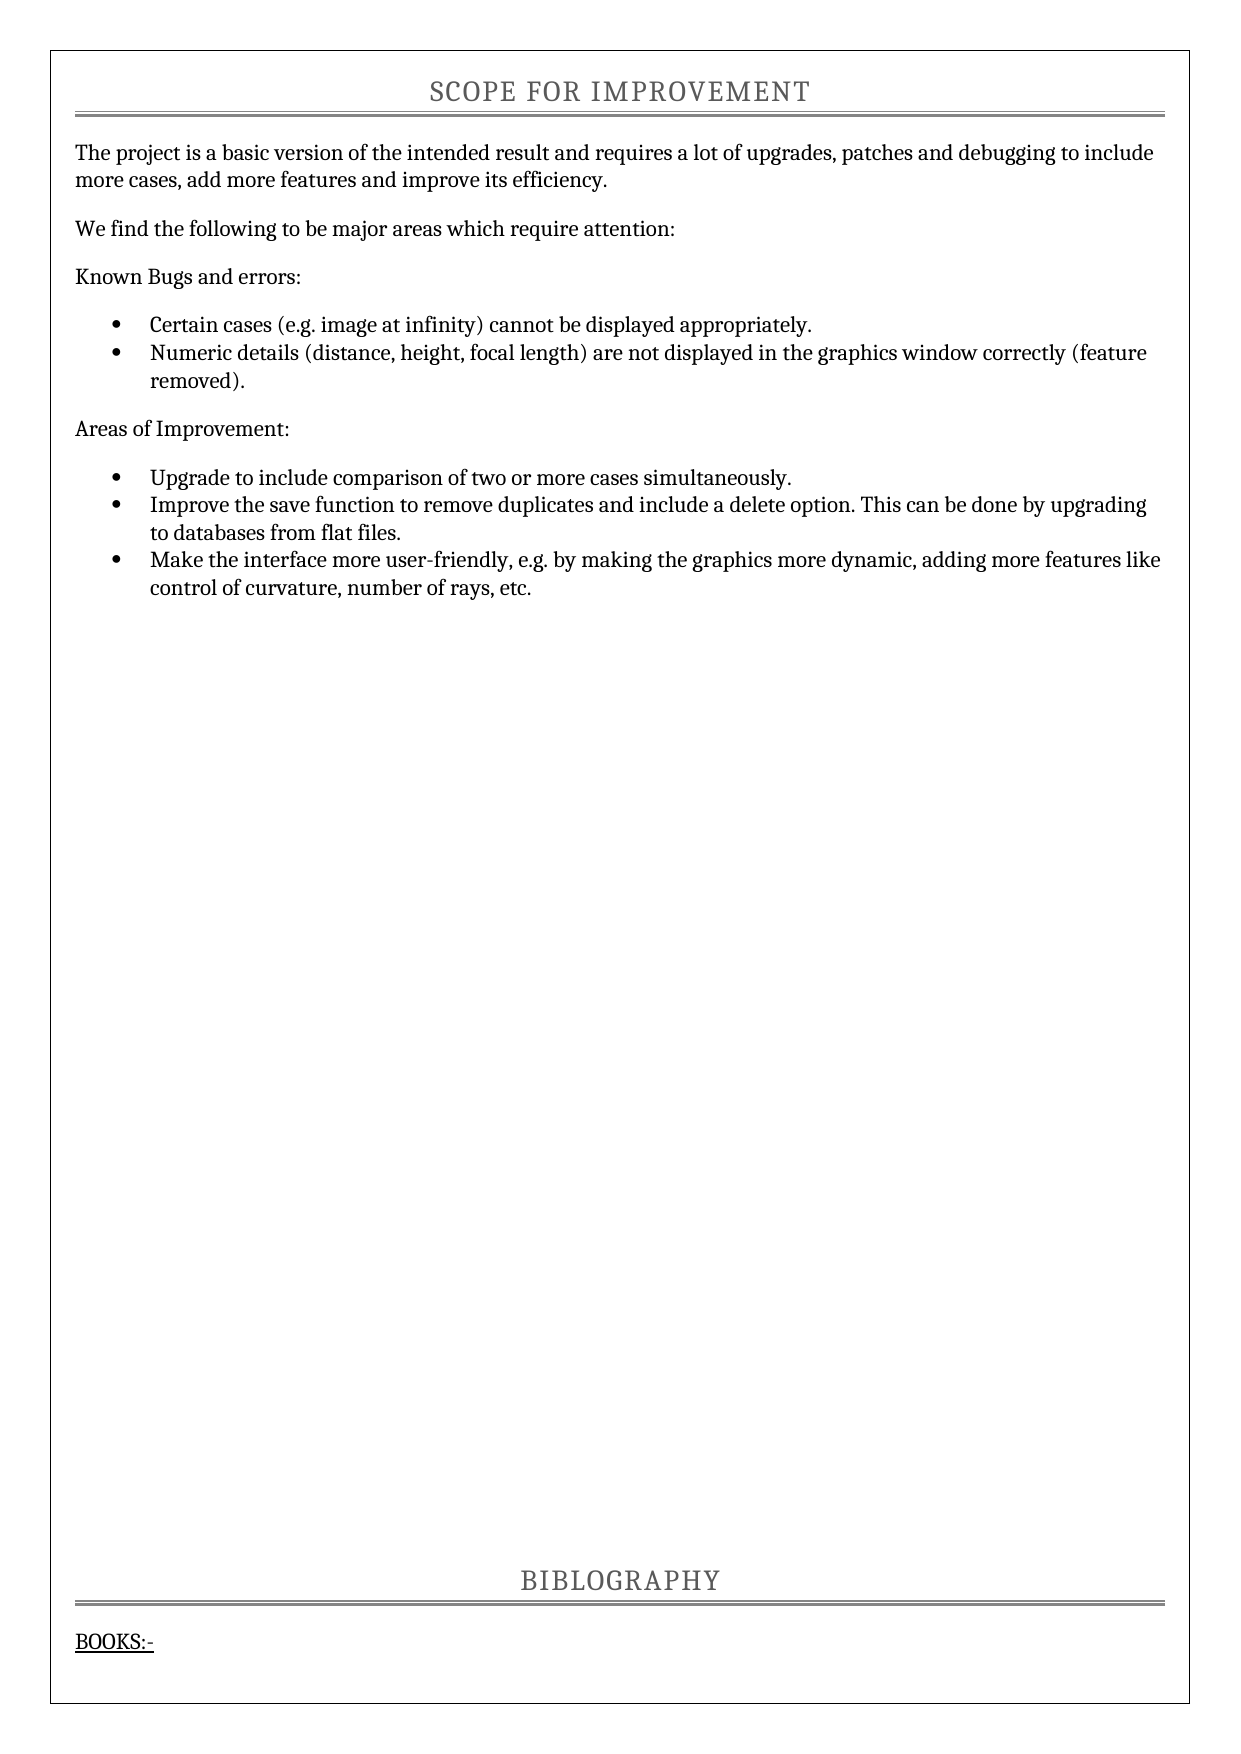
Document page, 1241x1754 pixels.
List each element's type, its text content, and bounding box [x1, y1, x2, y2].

text We find the following to be major areas which require attention: [75, 215, 1165, 242]
list Improve the save function to remove duplicates and include a delete option. This can be done by upgrading to databases from flat files. [112, 492, 1165, 546]
list Numeric details (distance, height, focal length) are not displayed in the graphics window correctly (feature removed). [112, 340, 1165, 394]
text Known Bugs and errors: [75, 264, 1165, 290]
list Upgrade to include comparison of two or more cases simultaneously. [112, 464, 1165, 491]
text BOOKS:- [75, 1629, 1165, 1655]
subtitle BIBLOGRAPHY [75, 1564, 1165, 1600]
text Areas of Improvement: [75, 416, 1165, 442]
text The project is a basic version of the intended result and requires a lot of upgrades, patches and debugging to include more cases, add more features and improve its efficiency. [75, 139, 1165, 193]
list Make the interface more user-friendly, e.g. by making the graphics more dynamic, adding more features like control of curvature, number of rays, etc. [112, 547, 1165, 601]
subtitle SCOPE FOR IMPROVEMENT [75, 75, 1165, 111]
list Certain cases (e.g. image at infinity) cannot be displayed appropriately. [112, 312, 1165, 339]
